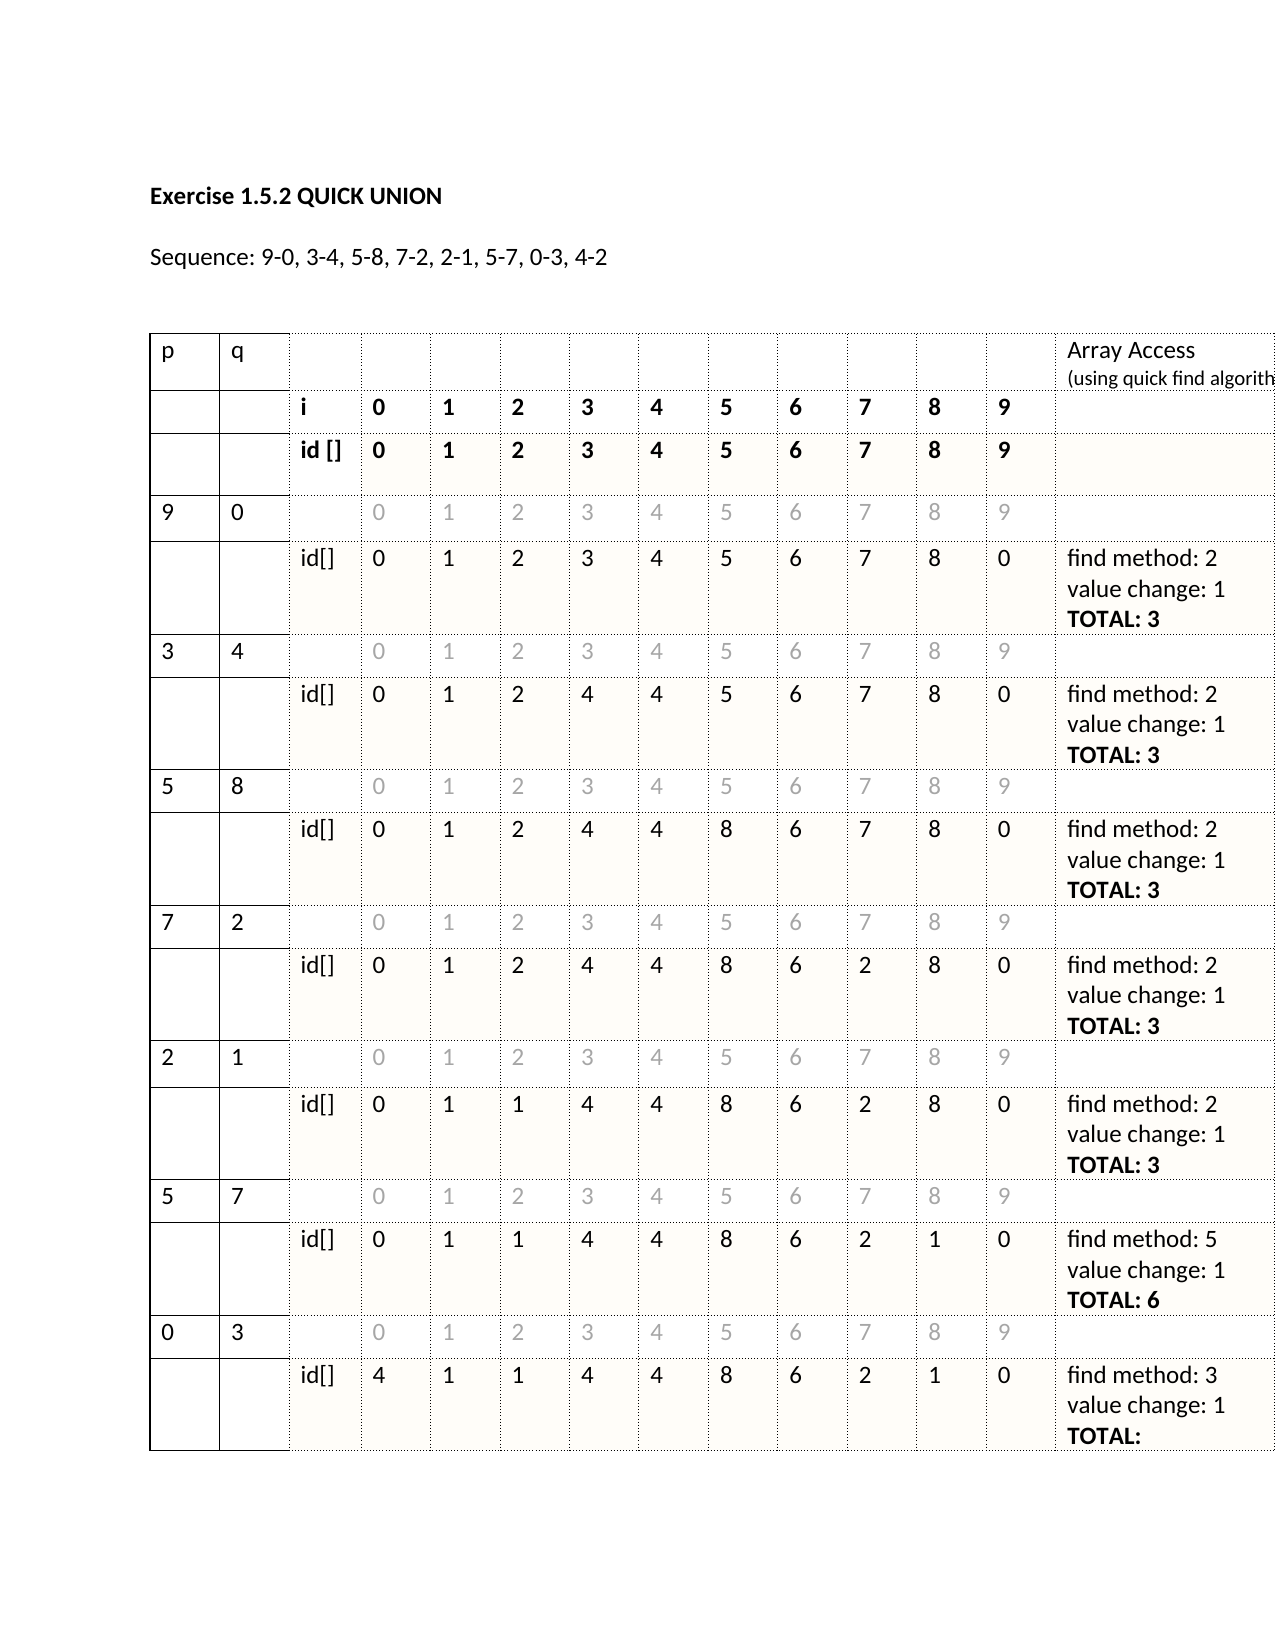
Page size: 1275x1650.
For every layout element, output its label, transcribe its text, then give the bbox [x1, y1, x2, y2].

table_cell 4 [639, 905, 708, 948]
table_cell 9 [986, 433, 1056, 495]
table_cell 0 [986, 948, 1056, 1040]
table_cell [151, 678, 219, 769]
table_cell 4 [220, 635, 289, 677]
table_cell [151, 542, 219, 634]
table_cell 4 [639, 769, 708, 812]
table_cell 5 [709, 1179, 778, 1222]
table_cell id[] [289, 1222, 361, 1315]
table_cell 9 [986, 1315, 1056, 1358]
table_header p [151, 334, 219, 390]
table_cell 6 [778, 948, 847, 1040]
table_cell find method: 5 value change: 1 TOTAL: 6 [1056, 1222, 1275, 1315]
table_cell 1 [917, 1358, 986, 1450]
table_cell 8 [917, 541, 986, 634]
table_cell 0 [151, 1316, 219, 1358]
table_cell 4 [639, 677, 708, 769]
table_cell 2 [500, 495, 569, 541]
table_cell 0 [361, 769, 431, 812]
table_cell 3 [570, 634, 639, 677]
table_cell 8 [917, 634, 986, 677]
table_cell 7 [848, 1179, 917, 1222]
table_cell 1 [431, 812, 500, 905]
table_cell 0 [361, 1087, 431, 1179]
table_cell [1056, 433, 1275, 495]
table_cell 0 [361, 677, 431, 769]
table_cell [220, 678, 289, 769]
table_cell 2 [500, 541, 569, 634]
table_cell 0 [220, 496, 289, 541]
table_cell 0 [361, 541, 431, 634]
table_cell 8 [917, 433, 986, 495]
table_cell 0 [986, 1087, 1056, 1179]
table_cell 5 [709, 677, 778, 769]
table_cell 2 [848, 948, 917, 1040]
table_cell 8 [917, 495, 986, 541]
table_cell 0 [361, 1222, 431, 1315]
table_cell 8 [220, 770, 289, 812]
table_cell 1 [431, 1087, 500, 1179]
table_cell 8 [917, 769, 986, 812]
table_cell 1 [431, 433, 500, 495]
table_cell 4 [570, 1087, 639, 1179]
table_header [289, 333, 361, 390]
table_cell 0 [361, 433, 431, 495]
table_cell 8 [917, 1179, 986, 1222]
table_cell 1 [431, 769, 500, 812]
table_cell 4 [570, 1222, 639, 1315]
table_cell 5 [709, 1040, 778, 1087]
table_cell [289, 769, 361, 812]
table_cell [151, 1088, 219, 1179]
table_cell 1 [431, 905, 500, 948]
table_cell 6 [778, 1358, 847, 1450]
table_cell 8 [917, 677, 986, 769]
table_cell 7 [848, 541, 917, 634]
table_cell 4 [639, 1358, 708, 1450]
table_header [500, 333, 569, 390]
table_cell [1056, 1040, 1275, 1087]
table_cell 2 [848, 1087, 917, 1179]
table_cell 9 [986, 1179, 1056, 1222]
table_cell id[] [289, 1087, 361, 1179]
table_cell [220, 1088, 289, 1179]
table_cell 2 [500, 948, 569, 1040]
table_cell 3 [570, 541, 639, 634]
table_cell id[] [289, 948, 361, 1040]
table_cell 2 [500, 905, 569, 948]
table_cell 0 [361, 905, 431, 948]
table_cell 0 [361, 1040, 431, 1087]
table_cell 8 [917, 905, 986, 948]
table_cell 3 [570, 495, 639, 541]
table_cell 7 [151, 906, 219, 948]
table_cell 7 [848, 433, 917, 495]
table_cell 5 [151, 770, 219, 812]
table_cell 4 [639, 634, 708, 677]
table_cell 1 [431, 1358, 500, 1450]
table_cell 0 [361, 390, 431, 433]
table_cell 2 [500, 634, 569, 677]
table_cell 5 [709, 495, 778, 541]
table_cell 5 [709, 433, 778, 495]
table_cell 8 [917, 1315, 986, 1358]
table_cell [220, 391, 289, 433]
table_cell 4 [639, 1087, 708, 1179]
table_cell 2 [500, 433, 569, 495]
table_cell 4 [639, 812, 708, 905]
table_cell [220, 813, 289, 905]
table_cell 2 [220, 906, 289, 948]
table_cell find method: 2 value change: 1 TOTAL: 3 [1056, 1087, 1275, 1179]
table_cell 1 [431, 634, 500, 677]
table_cell 7 [848, 677, 917, 769]
table_cell id [] [289, 433, 361, 495]
table_cell 6 [778, 541, 847, 634]
table_cell 4 [361, 1358, 431, 1450]
table_cell 3 [570, 1315, 639, 1358]
table_cell 7 [848, 769, 917, 812]
table_cell 0 [986, 1358, 1056, 1450]
table_cell 1 [220, 1041, 289, 1087]
table_cell 7 [220, 1180, 289, 1222]
table_cell 4 [570, 948, 639, 1040]
table_cell 5 [709, 769, 778, 812]
table_cell [289, 495, 361, 541]
table_cell 9 [986, 1040, 1056, 1087]
table_cell find method: 2 value change: 1 TOTAL: 3 [1056, 812, 1275, 905]
table_cell 4 [639, 1040, 708, 1087]
table_cell 6 [778, 812, 847, 905]
table_cell [151, 1223, 219, 1315]
table_cell 7 [848, 634, 917, 677]
table_cell id[] [289, 677, 361, 769]
table_cell 7 [848, 1315, 917, 1358]
table_cell find method: 2 value change: 1 TOTAL: 3 [1056, 677, 1275, 769]
table_cell 9 [986, 634, 1056, 677]
table_cell [220, 1359, 289, 1450]
table_cell [220, 434, 289, 495]
table_cell 8 [709, 948, 778, 1040]
table_cell 3 [151, 635, 219, 677]
table_cell 2 [848, 1358, 917, 1450]
table_cell 8 [709, 812, 778, 905]
table_cell 1 [500, 1087, 569, 1179]
table_cell [151, 434, 219, 495]
table_cell 0 [361, 1315, 431, 1358]
table_cell 1 [431, 1315, 500, 1358]
table_cell 2 [151, 1041, 219, 1087]
table_cell 9 [986, 495, 1056, 541]
table_cell id[] [289, 541, 361, 634]
text Exercise 1.5.2 QUICK UNION [150, 181, 1125, 211]
table_cell 0 [361, 634, 431, 677]
table_cell 2 [500, 1315, 569, 1358]
table_cell 0 [986, 677, 1056, 769]
table_cell i [289, 390, 361, 433]
table_cell 5 [709, 390, 778, 433]
table_cell [1056, 905, 1275, 948]
table_cell 6 [778, 769, 847, 812]
table_cell 6 [778, 1087, 847, 1179]
table_cell 7 [848, 905, 917, 948]
table_cell 6 [778, 390, 847, 433]
table_cell [1056, 390, 1275, 433]
table_cell find method: 2 value change: 1 TOTAL: 3 [1056, 541, 1275, 634]
table_cell 1 [431, 677, 500, 769]
table_cell 6 [778, 905, 847, 948]
table_cell 0 [986, 541, 1056, 634]
table_cell 4 [639, 495, 708, 541]
table_cell 8 [917, 812, 986, 905]
text Sequence: 9-0, 3-4, 5-8, 7-2, 2-1, 5-7, 0-3, 4-2 [150, 242, 1125, 272]
table_cell 2 [500, 1040, 569, 1087]
table_cell [151, 813, 219, 905]
table_cell [289, 905, 361, 948]
table_cell 0 [361, 1179, 431, 1222]
table_cell 1 [431, 390, 500, 433]
table_cell 4 [570, 677, 639, 769]
table_cell 0 [986, 1222, 1056, 1315]
table_cell 5 [709, 1315, 778, 1358]
table_cell 6 [778, 677, 847, 769]
table_cell 5 [151, 1180, 219, 1222]
table_header q [220, 334, 289, 390]
table_cell [1056, 495, 1275, 541]
table_cell 9 [986, 390, 1056, 433]
table_cell 4 [639, 1222, 708, 1315]
table_cell 3 [570, 1040, 639, 1087]
table_cell 4 [570, 812, 639, 905]
table_cell 6 [778, 495, 847, 541]
table_cell 1 [431, 495, 500, 541]
table_cell 7 [848, 1040, 917, 1087]
table_cell 6 [778, 1179, 847, 1222]
table_cell 1 [431, 1179, 500, 1222]
table_cell 4 [639, 541, 708, 634]
table_cell 1 [500, 1222, 569, 1315]
table_cell [151, 391, 219, 433]
table_cell 7 [848, 812, 917, 905]
table_cell 1 [431, 1040, 500, 1087]
table_cell [1056, 1315, 1275, 1358]
table_cell 8 [917, 948, 986, 1040]
table_cell 2 [848, 1222, 917, 1315]
table_cell [220, 1223, 289, 1315]
table_cell [289, 1179, 361, 1222]
table_cell 8 [917, 1087, 986, 1179]
table_cell 8 [709, 1358, 778, 1450]
table_header [986, 333, 1056, 390]
table_cell 5 [709, 634, 778, 677]
table_cell 1 [917, 1222, 986, 1315]
table_cell 8 [709, 1087, 778, 1179]
table_cell 6 [778, 1040, 847, 1087]
table_header [848, 333, 917, 390]
table_cell 1 [500, 1358, 569, 1450]
table_cell 3 [570, 390, 639, 433]
table_cell 0 [361, 948, 431, 1040]
table_cell 7 [848, 495, 917, 541]
table_cell 4 [570, 1358, 639, 1450]
table_cell 2 [500, 812, 569, 905]
table_cell 8 [917, 390, 986, 433]
table_header [709, 333, 778, 390]
table_cell 3 [570, 905, 639, 948]
table_cell 3 [570, 1179, 639, 1222]
table_header [570, 333, 639, 390]
table_cell [151, 1359, 219, 1450]
table_cell [220, 949, 289, 1040]
table_cell 9 [986, 905, 1056, 948]
table_cell find method: 2 value change: 1 TOTAL: 3 [1056, 948, 1275, 1040]
table_header Array Access (using quick find algorithm) [1056, 333, 1275, 390]
table_cell [151, 949, 219, 1040]
table_cell 9 [151, 496, 219, 541]
table_cell 4 [639, 433, 708, 495]
table_cell 4 [639, 1315, 708, 1358]
table_cell 2 [500, 390, 569, 433]
table_cell find method: 3 value change: 1 TOTAL: [1056, 1358, 1275, 1450]
table_cell [1056, 1179, 1275, 1222]
table_cell [220, 542, 289, 634]
table_cell 0 [986, 812, 1056, 905]
table_cell 2 [500, 1179, 569, 1222]
table_cell 0 [361, 495, 431, 541]
table_cell 3 [570, 433, 639, 495]
table_cell 1 [431, 541, 500, 634]
table_cell [289, 1315, 361, 1358]
table_cell 2 [500, 769, 569, 812]
table_header [917, 333, 986, 390]
table_cell 6 [778, 1315, 847, 1358]
table_cell 3 [220, 1316, 289, 1358]
table_cell 5 [709, 905, 778, 948]
table_cell id[] [289, 1358, 361, 1450]
table_cell 6 [778, 1222, 847, 1315]
table_header [639, 333, 708, 390]
table_header [778, 333, 847, 390]
table_cell id[] [289, 812, 361, 905]
table_cell 2 [500, 677, 569, 769]
table_cell 4 [639, 390, 708, 433]
table_cell 6 [778, 634, 847, 677]
table_cell [1056, 769, 1275, 812]
table_cell [1056, 634, 1275, 677]
table_cell 6 [778, 433, 847, 495]
table_cell 4 [639, 1179, 708, 1222]
table_cell 5 [709, 541, 778, 634]
table_cell 8 [917, 1040, 986, 1087]
table_header [361, 333, 431, 390]
table_cell 1 [431, 948, 500, 1040]
table_cell [289, 634, 361, 677]
table_cell 4 [639, 948, 708, 1040]
table_cell 7 [848, 390, 917, 433]
table_cell 0 [361, 812, 431, 905]
table_cell 8 [709, 1222, 778, 1315]
table_cell [289, 1040, 361, 1087]
table_cell 9 [986, 769, 1056, 812]
table_cell 1 [431, 1222, 500, 1315]
table_header [431, 333, 500, 390]
table_cell 3 [570, 769, 639, 812]
